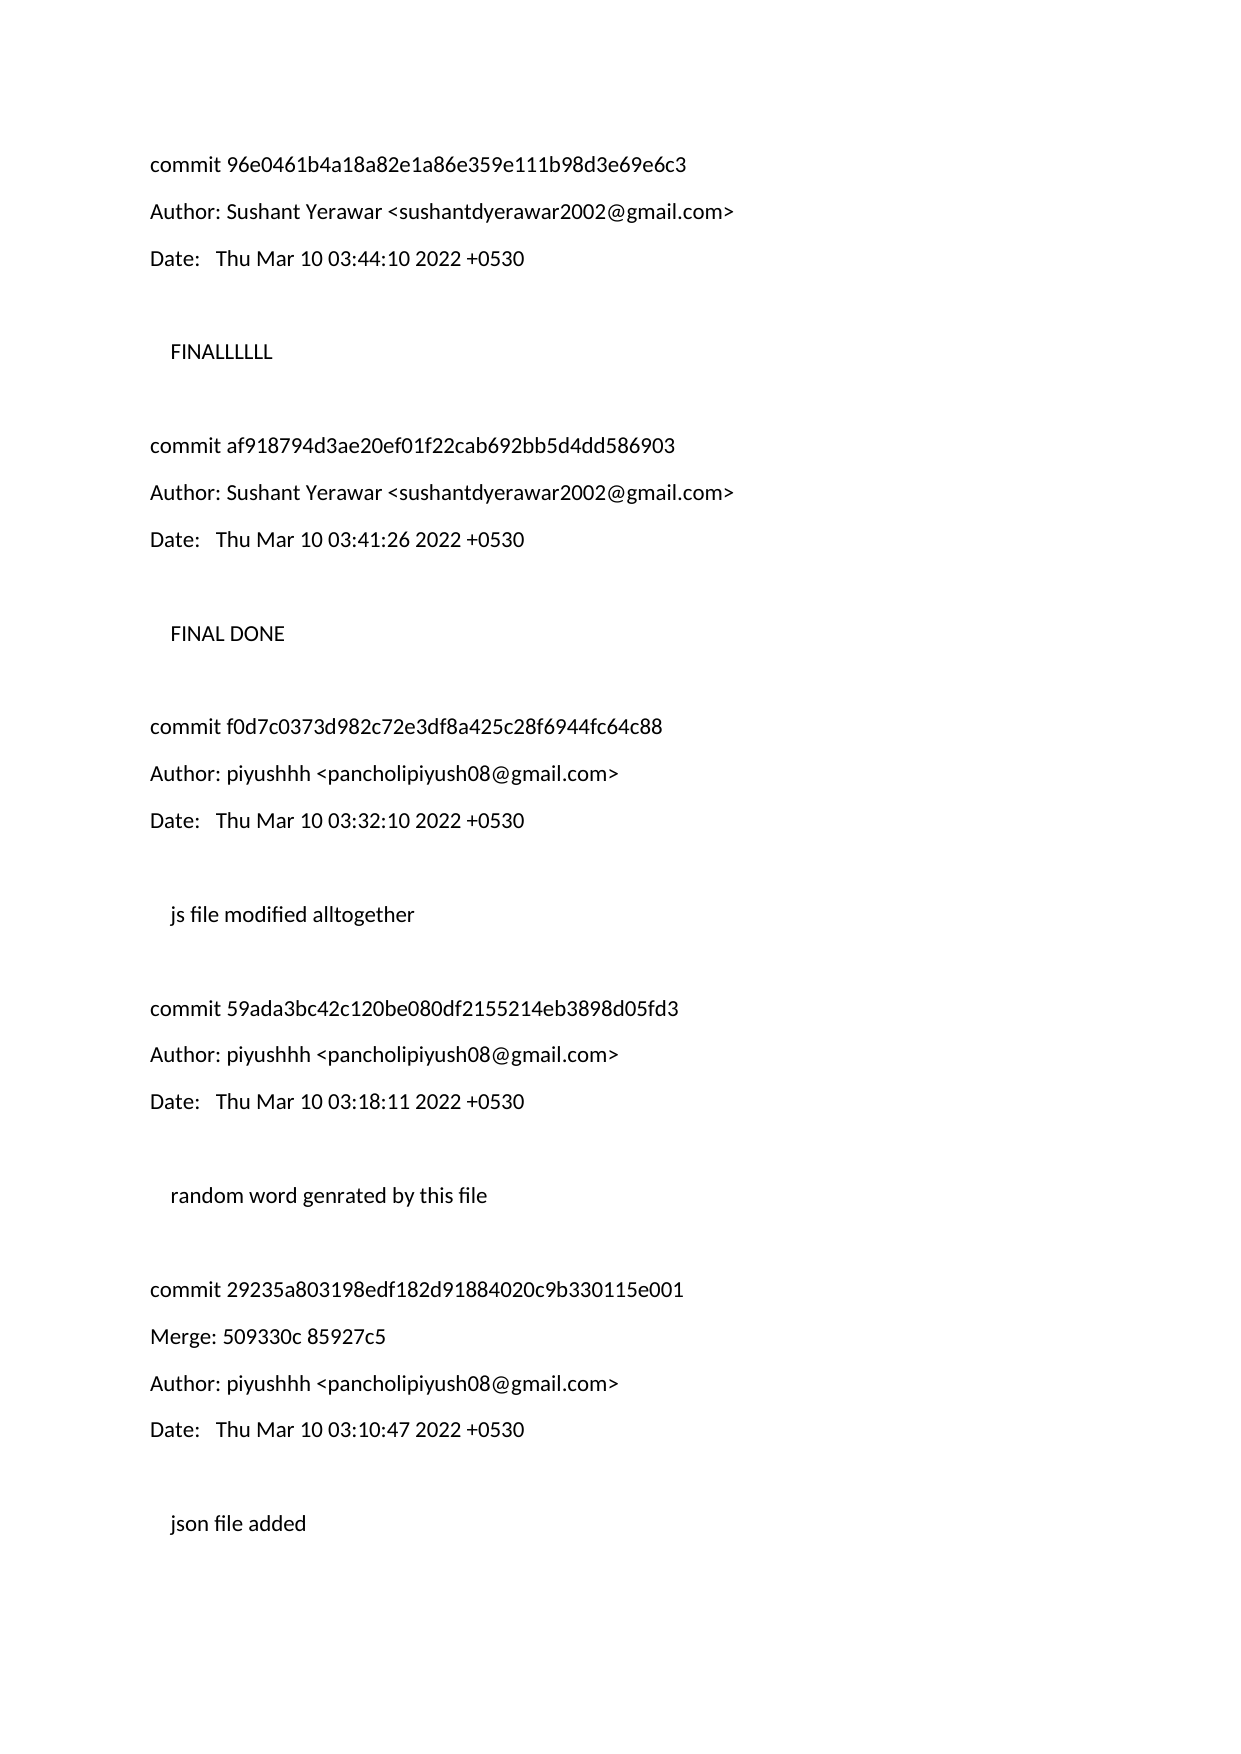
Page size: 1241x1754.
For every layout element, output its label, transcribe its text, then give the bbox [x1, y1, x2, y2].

text commit 29235a803198edf182d91884020c9b330115e001 [150, 1275, 1090, 1303]
text commit af918794d3ae20ef01f22cab692bb5d4dd586903 [150, 431, 1090, 459]
text js file modified alltogether [150, 900, 1090, 928]
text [150, 1369, 1090, 1397]
text FINAL DONE [150, 619, 1090, 647]
text commit 59ada3bc42c120be080df2155214eb3898d05fd3 [150, 994, 1090, 1022]
text Date: Thu Mar 10 03:32:10 2022 +0530 [150, 806, 1090, 834]
text Author: Sushant Yerawar <sushantdyerawar2002@gmail.com> [150, 478, 1090, 506]
text Author: piyushhh <pancholipiyush08@gmail.com> [150, 759, 1090, 787]
text commit 96e0461b4a18a82e1a86e359e111b98d3e69e6c3 [150, 150, 1090, 178]
text json file added [150, 1509, 1090, 1537]
text Author: piyushhh <pancholipiyush08@gmail.com> [150, 1041, 1090, 1069]
text random word genrated by this file [150, 1181, 1090, 1209]
text Merge: 509330c 85927c5 [150, 1322, 1090, 1350]
text Date: Thu Mar 10 03:18:11 2022 +0530 [150, 1087, 1090, 1116]
text Date: Thu Mar 10 03:10:47 2022 +0530 [150, 1416, 1090, 1444]
text commit f0d7c0373d982c72e3df8a425c28f6944fc64c88 [150, 712, 1090, 741]
text Author: Sushant Yerawar <sushantdyerawar2002@gmail.com> [150, 197, 1090, 225]
text Date: Thu Mar 10 03:41:26 2022 +0530 [150, 525, 1090, 553]
text FINALLLLLL [150, 337, 1090, 366]
text Date: Thu Mar 10 03:44:10 2022 +0530 [150, 244, 1090, 272]
